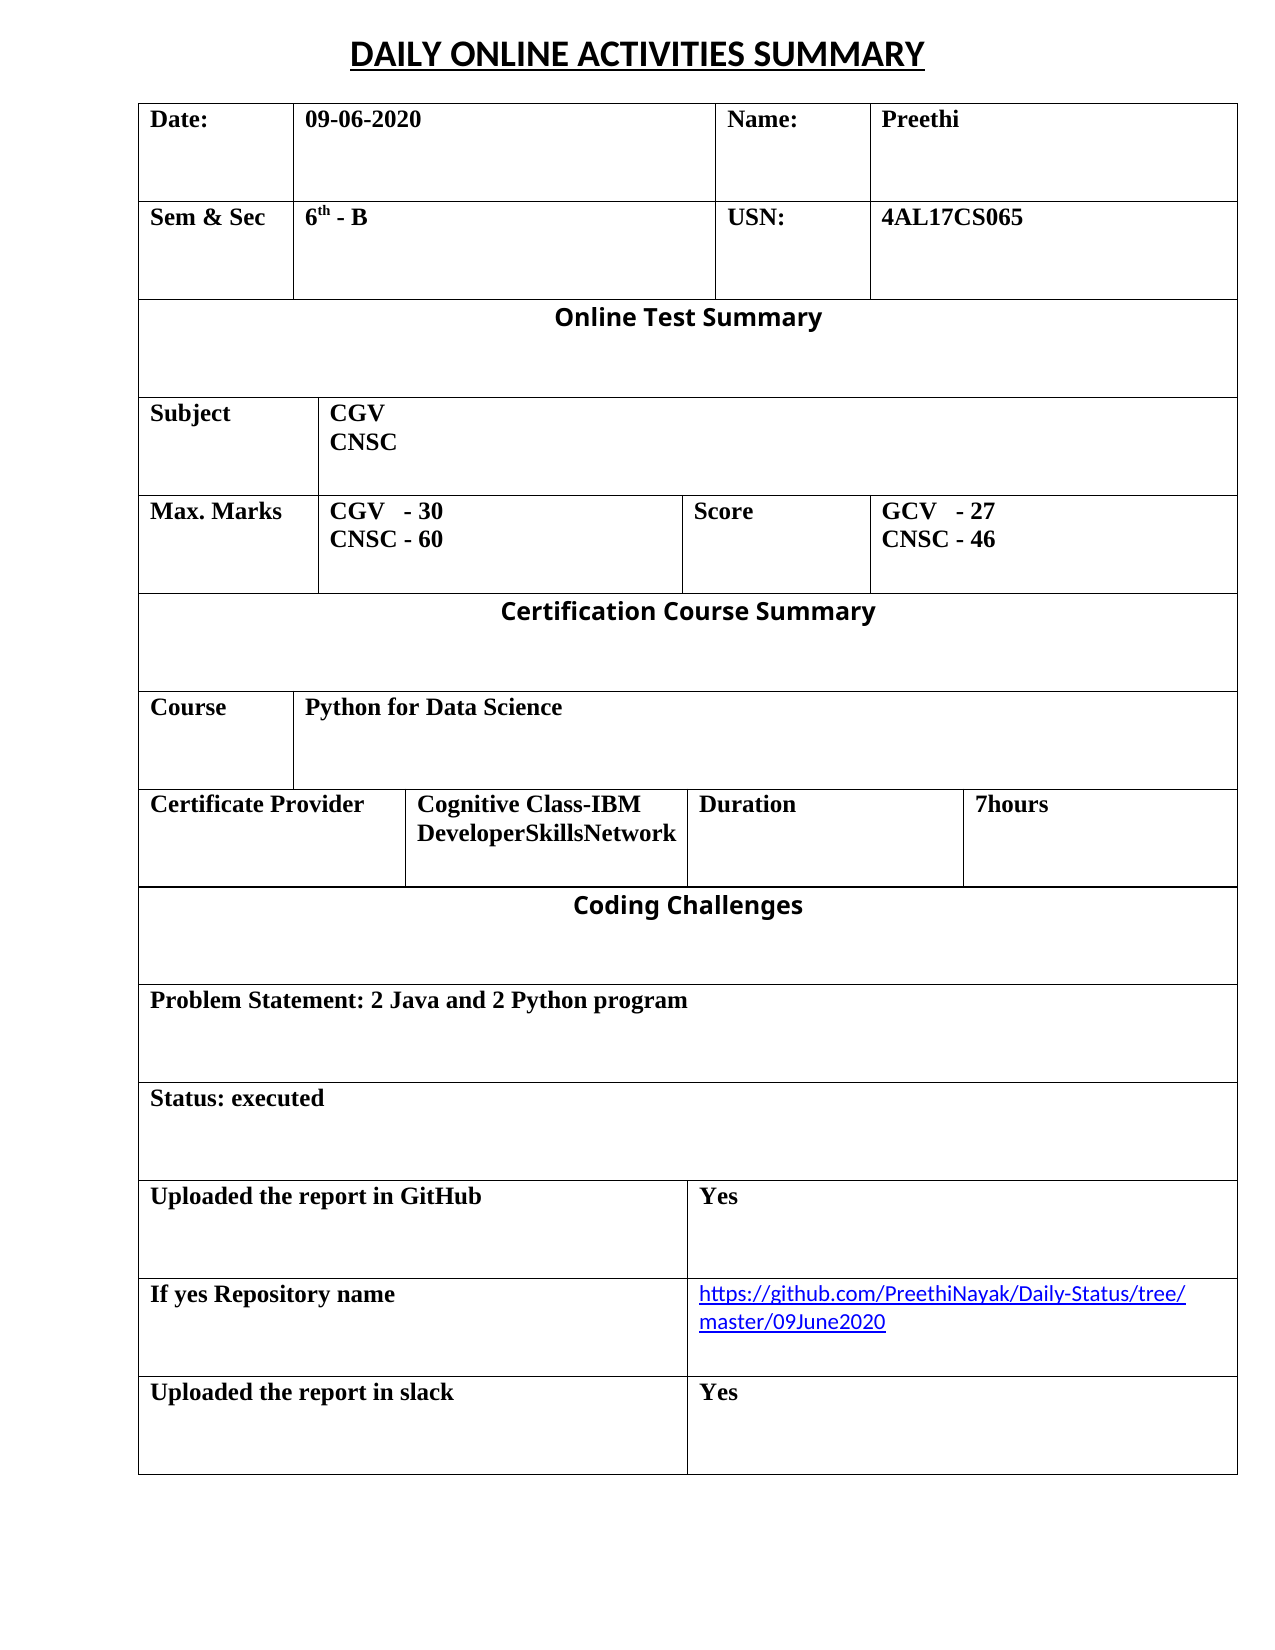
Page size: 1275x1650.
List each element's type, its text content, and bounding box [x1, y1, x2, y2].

table_header Name: [716, 104, 870, 201]
table_cell Subject [139, 398, 318, 495]
table_cell Python for Data Science [294, 692, 1237, 788]
table_cell Uploaded the report in GitHub [139, 1181, 687, 1278]
table_header Date: [139, 104, 293, 201]
table_cell Score [683, 496, 870, 593]
table_cell Uploaded the report in slack [139, 1377, 687, 1474]
table_cell 6th - B [294, 202, 715, 299]
table_cell Cognitive Class-IBM DeveloperSkillsNetwork [406, 790, 687, 886]
table_cell CGV CNSC [319, 398, 1237, 495]
table_cell Max. Marks [139, 496, 318, 593]
text DAILY ONLINE ACTIVITIES SUMMARY [150, 29, 1125, 75]
table_header Preethi [871, 104, 1237, 201]
table_cell CGV - 30 CNSC - 60 [319, 496, 682, 593]
table_cell Duration [688, 790, 963, 886]
table_cell Yes [688, 1377, 1237, 1474]
table_cell Sem & Sec [139, 202, 293, 299]
table_cell 4AL17CS065 [871, 202, 1237, 299]
table_cell USN: [716, 202, 870, 299]
table_cell https://github.com/PreethiNayak/Daily-Status/tree/master/09June2020 [688, 1279, 1237, 1376]
table_cell Yes [688, 1181, 1237, 1278]
table_cell Status: executed [139, 1083, 1237, 1180]
table_cell Coding Challenges [139, 888, 1237, 984]
table_cell Certificate Provider [139, 790, 405, 886]
table_cell Problem Statement: 2 Java and 2 Python program [139, 985, 1237, 1082]
table_cell Online Test Summary [139, 300, 1237, 397]
table_cell If yes Repository name [139, 1279, 687, 1376]
table_cell GCV - 27 CNSC - 46 [871, 496, 1237, 593]
table_cell Course [139, 692, 293, 788]
table_header 09-06-2020 [294, 104, 715, 201]
table_cell Certification Course Summary [139, 594, 1237, 691]
table_cell 7hours [964, 790, 1237, 886]
